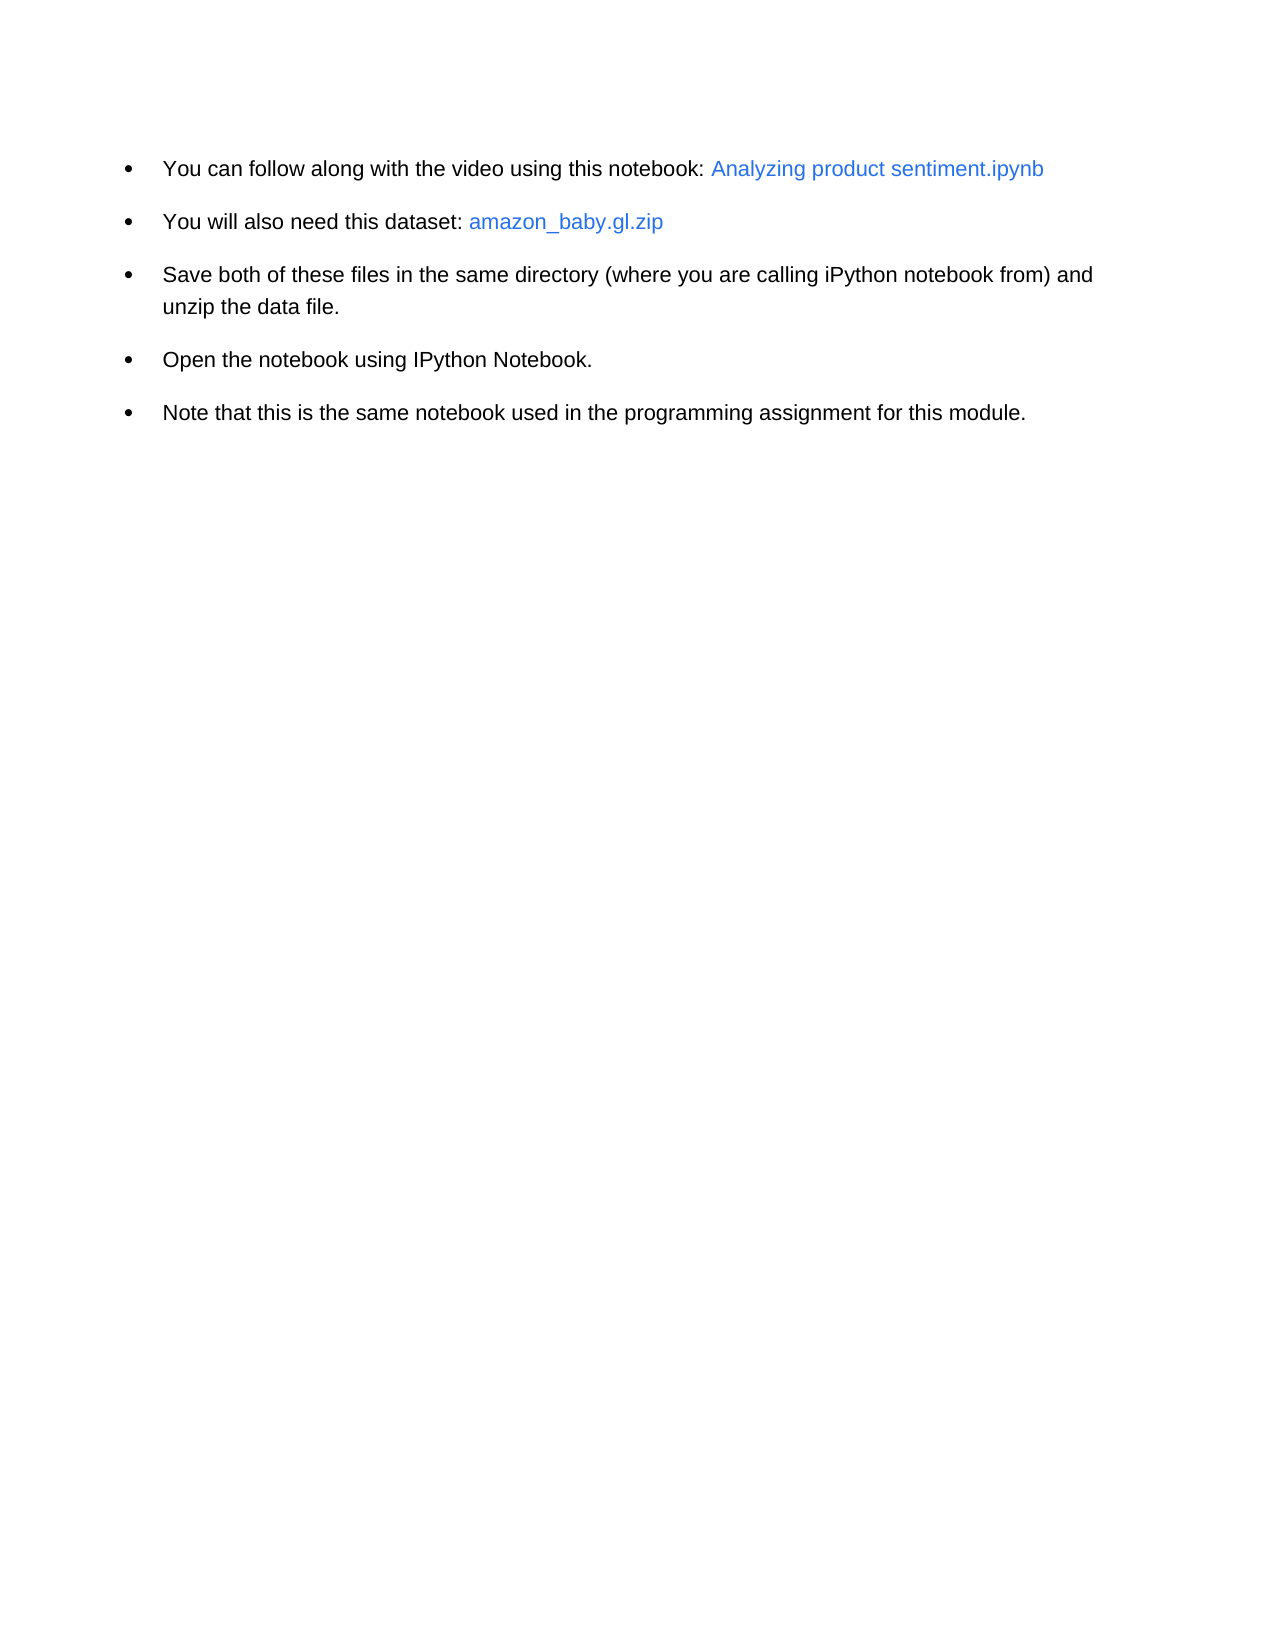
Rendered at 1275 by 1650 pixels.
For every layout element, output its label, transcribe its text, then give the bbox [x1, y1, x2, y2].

list You will also need this dataset: amazon_baby.gl.zip [125, 203, 1125, 234]
list Open the notebook using IPython Notebook. [125, 341, 1125, 372]
list Note that this is the same notebook used in the programming assignment for this module. [125, 394, 1125, 425]
list You can follow along with the video using this notebook: Analyzing product sentiment.ipynb [125, 150, 1125, 181]
list Save both of these files in the same directory (where you are calling iPython notebook from) and unzip the data file. [125, 256, 1125, 319]
